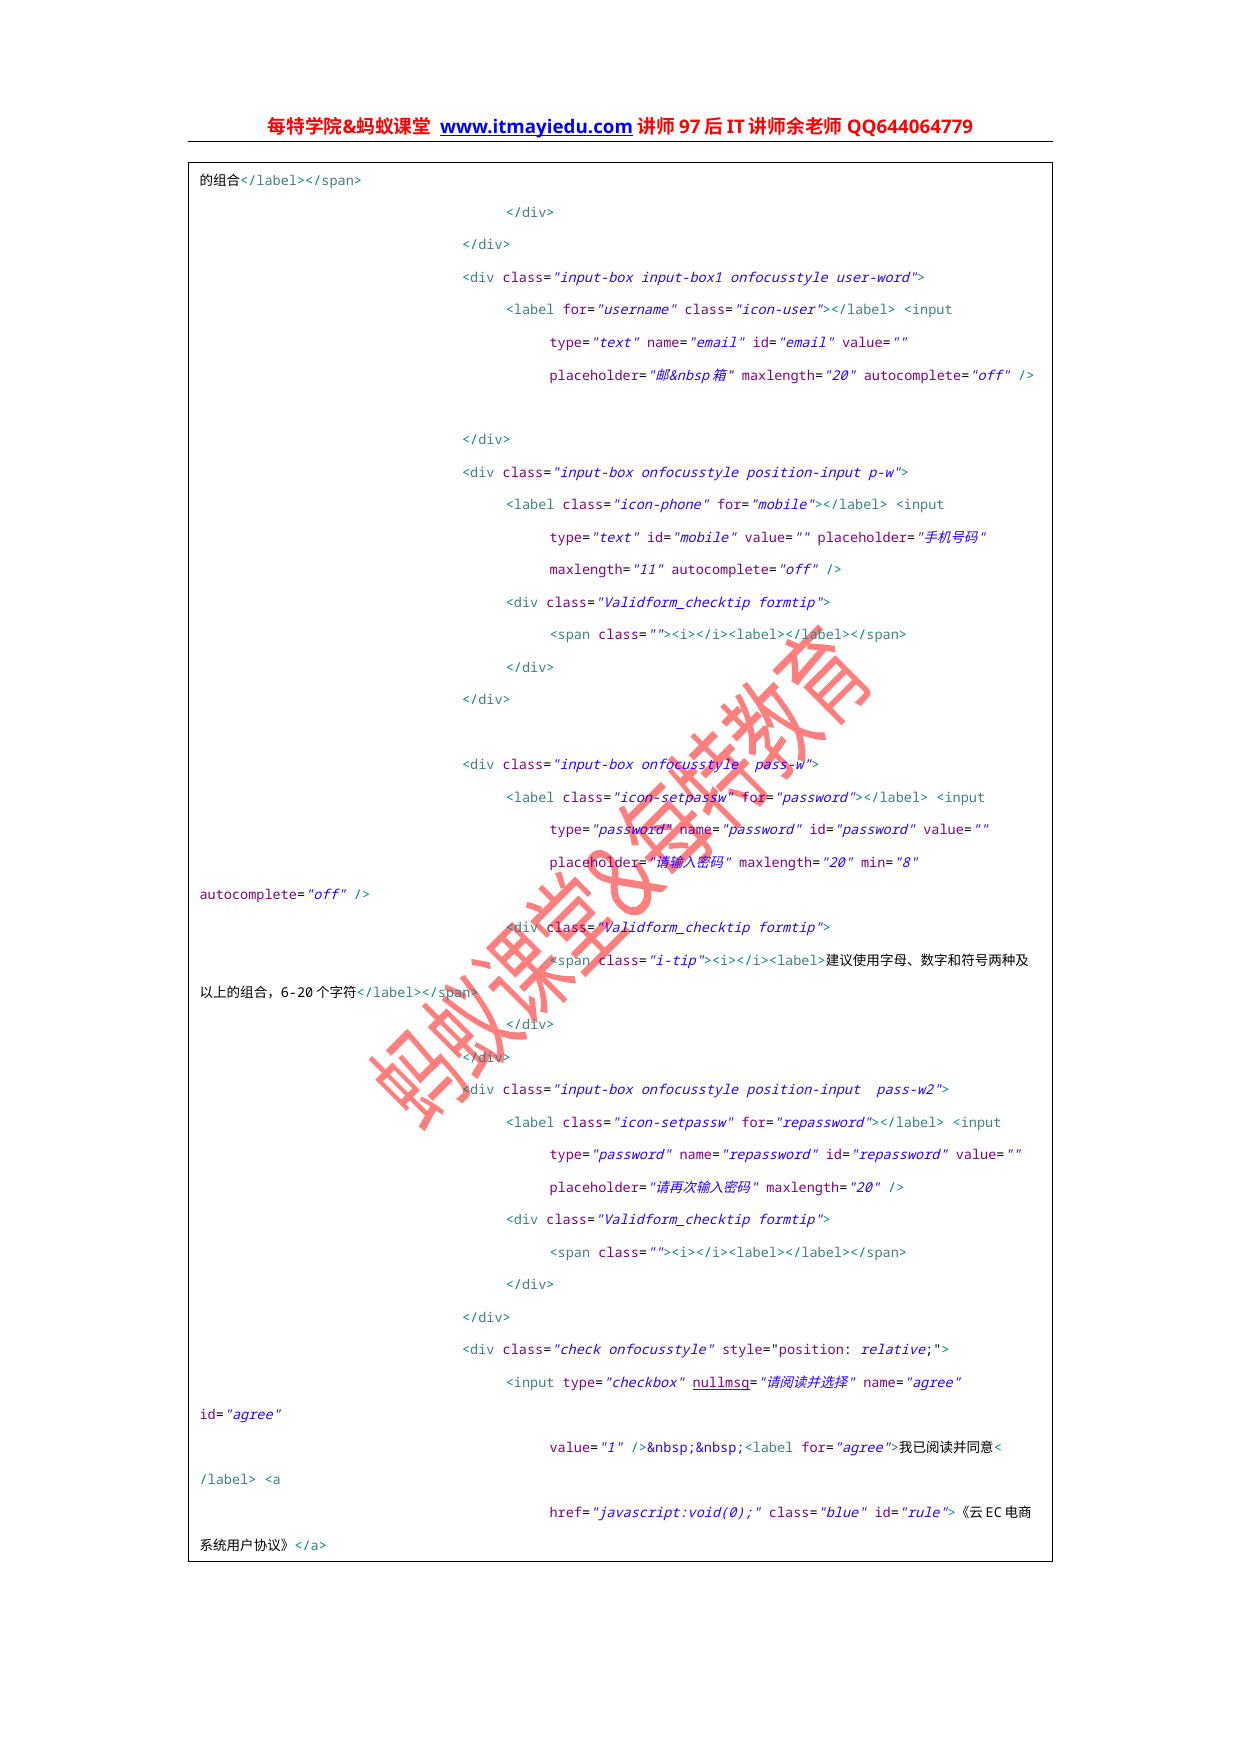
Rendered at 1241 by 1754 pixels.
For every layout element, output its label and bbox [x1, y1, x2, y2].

table_header [189, 163, 1052, 1561]
